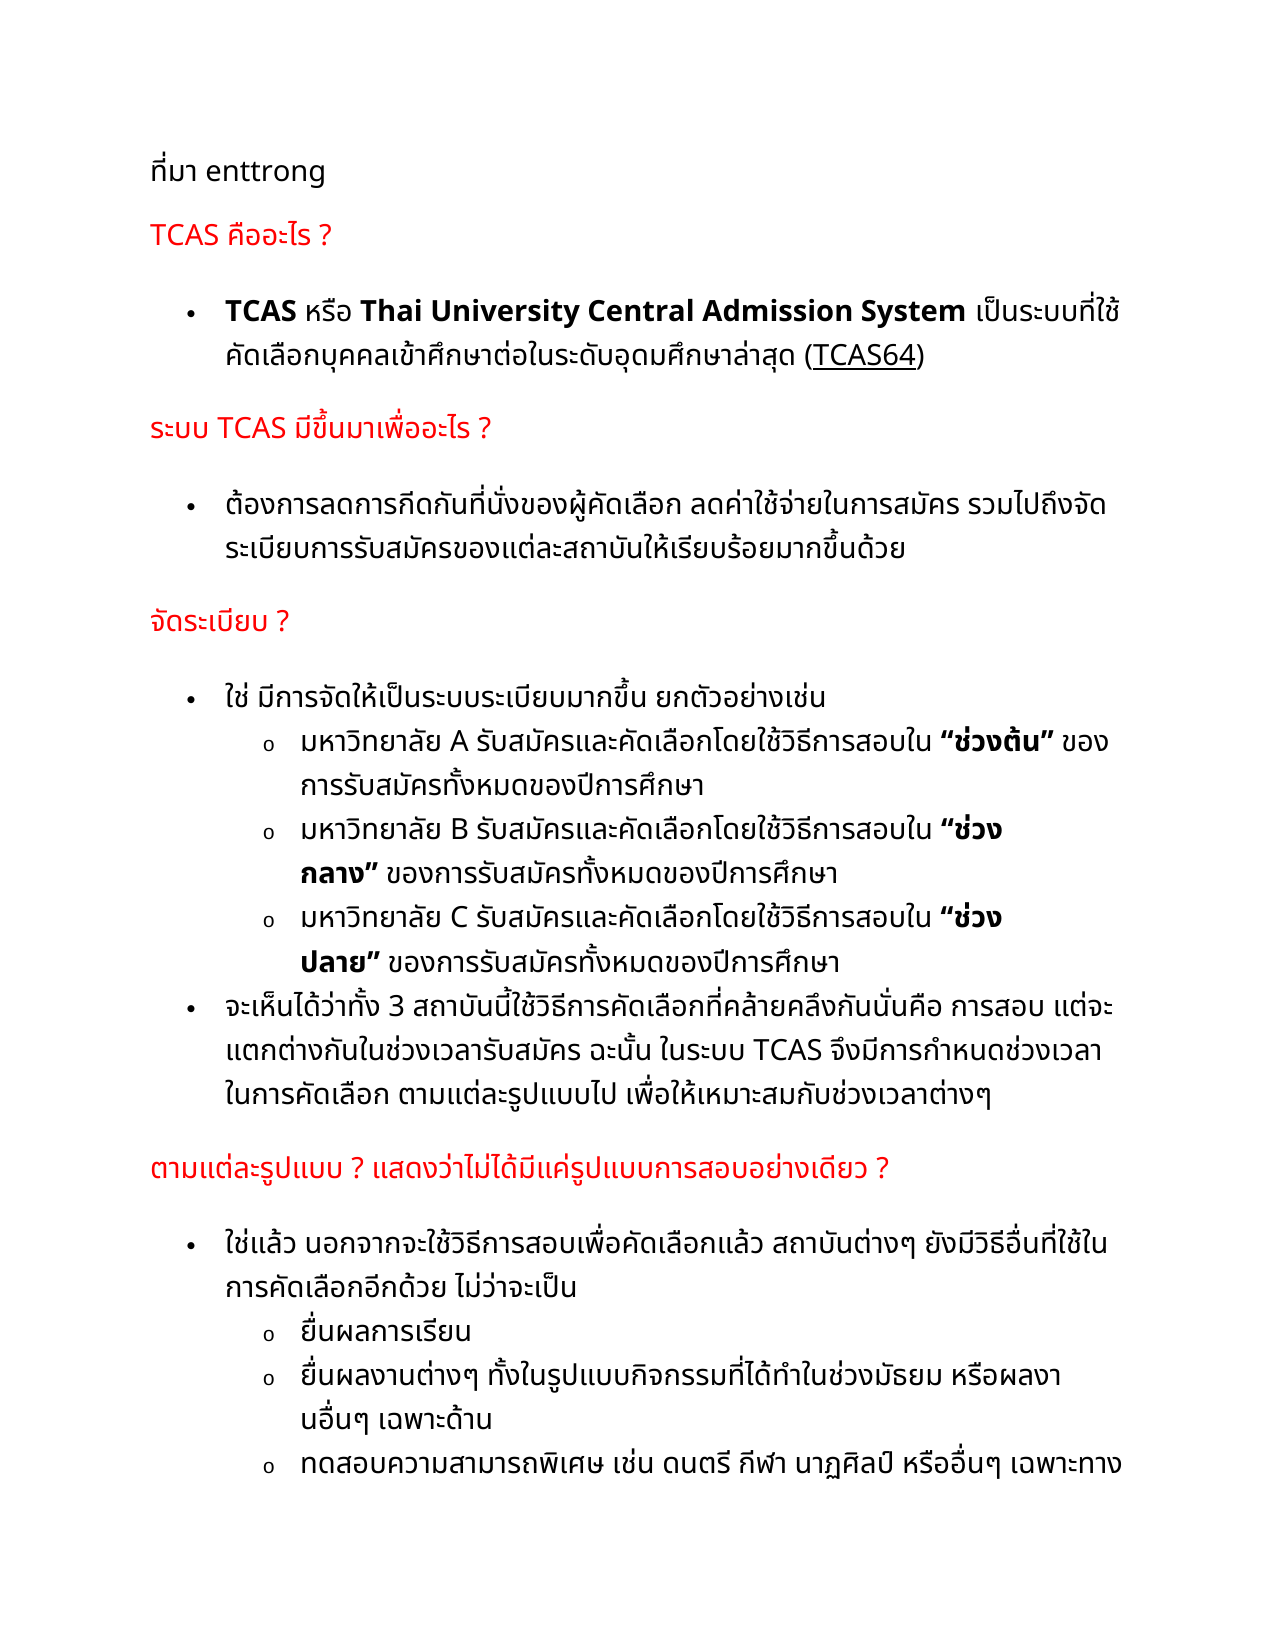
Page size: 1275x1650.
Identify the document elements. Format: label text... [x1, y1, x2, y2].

text TCAS คืออะไร ? [150, 214, 1125, 259]
list ใช่ มีการจัดให้เป็นระบบระเบียบมากขึ้น ยกตัวอย่างเช่น [187, 676, 1125, 720]
list มหาวิทยาลัย A รับสมัครและคัดเลือกโดยใช้วิธีการสอบใน “ช่วงต้น” ของการรับสมัครทั้งหมดของปีการศึกษา [262, 720, 1125, 808]
list ทดสอบความสามารถพิเศษ เช่น ดนตรี กีฬา นาฏศิลป์ หรืออื่นๆ เฉพาะทาง [262, 1443, 1125, 1487]
list ยื่นผลการเรียน [262, 1311, 1125, 1354]
list TCAS หรือ Thai University Central Admission System เป็นระบบที่ใช้คัดเลือกบุคคลเข้าศึกษาต่อในระดับอุดมศึกษาล่าสุด (TCAS64) [187, 290, 1125, 378]
list ยื่นผลงานต่างๆ ทั้งในรูปแบบกิจกรรมที่ได้ทำในช่วงมัธยม หรือผลงานอื่นๆ เฉพาะด้าน [262, 1354, 1125, 1443]
list ใช่แล้ว นอกจากจะใช้วิธีการสอบเพื่อคัดเลือกแล้ว สถาบันต่างๆ ยังมีวิธีอื่นที่ใช้ในการคัดเลือกอีกด้วย ไม่ว่าจะเป็น [187, 1222, 1125, 1311]
list จะเห็นได้ว่าทั้ง 3 สถาบันนี้ใช้วิธีการคัดเลือกที่คล้ายคลึงกันนั่นคือ การสอบ แต่จะแตกต่างกันในช่วงเวลารับสมัคร ฉะนั้น ในระบบ TCAS จึงมีการกำหนดช่วงเวลาในการคัดเลือก ตามแต่ละรูปแบบไป เพื่อให้เหมาะสมกับช่วงเวลาต่างๆ [187, 985, 1125, 1118]
text จัดระเบียบ ? [150, 601, 1125, 645]
list ต้องการลดการกีดกันที่นั่งของผู้คัดเลือก ลดค่าใช้จ่ายในการสมัคร รวมไปถึงจัดระเบียบการรับสมัครของแต่ละสถาบันให้เรียบร้อยมากขึ้นด้วย [187, 483, 1125, 571]
list มหาวิทยาลัย C รับสมัครและคัดเลือกโดยใช้วิธีการสอบใน “ช่วงปลาย” ของการรับสมัครทั้งหมดของปีการศึกษา [262, 897, 1125, 985]
list มหาวิทยาลัย B รับสมัครและคัดเลือกโดยใช้วิธีการสอบใน “ช่วงกลาง” ของการรับสมัครทั้งหมดของปีการศึกษา [262, 808, 1125, 897]
text ที่มา enttrong [150, 150, 1125, 194]
text ระบบ TCAS มีขึ้นมาเพื่ออะไร ? [150, 408, 1125, 452]
text ตามแต่ละรูปแบบ ? แสดงว่าไม่ได้มีแค่รูปแบบการสอบอย่างเดียว ? [150, 1147, 1125, 1191]
